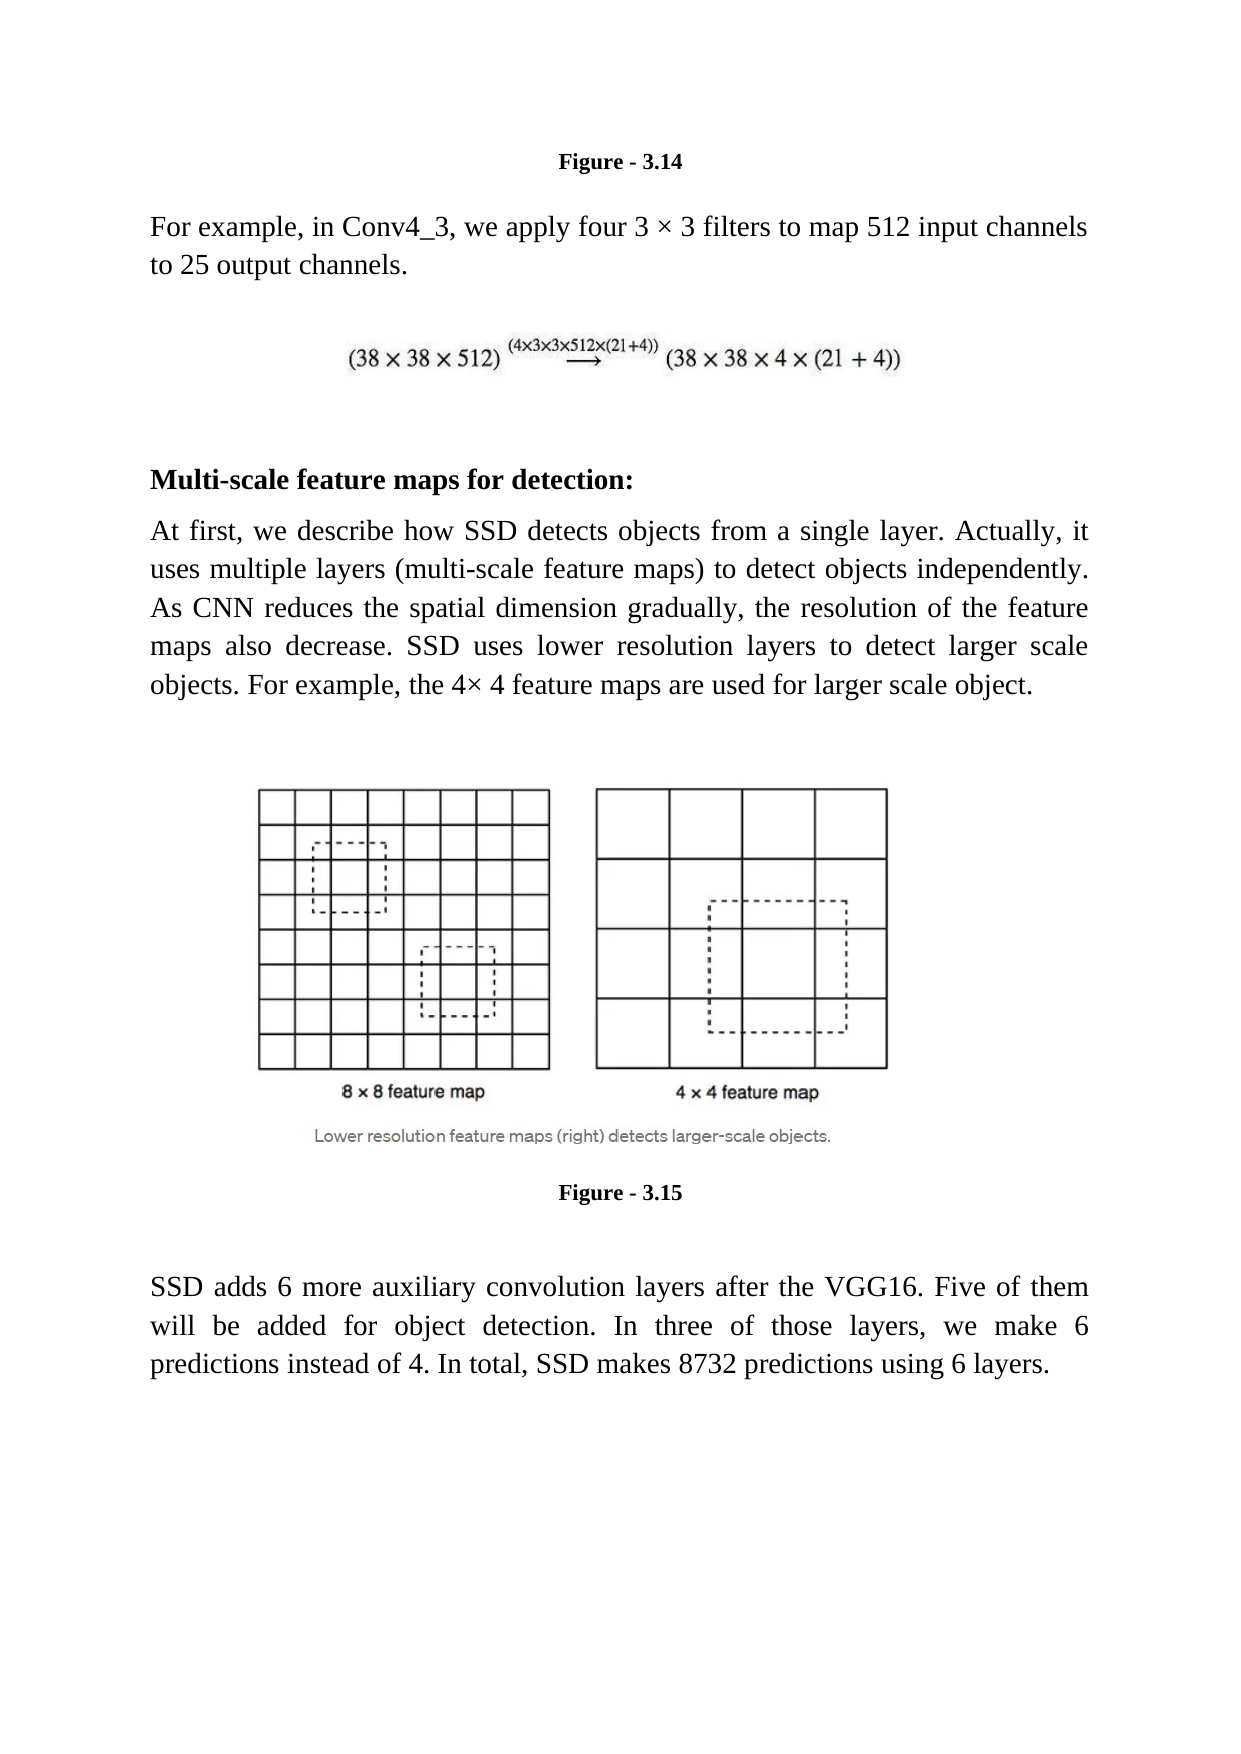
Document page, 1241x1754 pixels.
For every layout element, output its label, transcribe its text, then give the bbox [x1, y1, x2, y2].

text For example, in Conv4_3, we apply four 3 × 3 filters to map 512 input channels to 25 output channels. [150, 209, 1089, 281]
text Figure - 3.15 [213, 1179, 1028, 1205]
picture [252, 782, 894, 1144]
picture [343, 332, 907, 378]
text Figure - 3.14 [213, 148, 1028, 174]
subtitle Multi-scale feature maps for detection: [150, 462, 1155, 496]
text At first, we describe how SSD detects objects from a single layer. Actually, it uses multiple layers (multi-scale feature maps) to detect objects independently. As CNN reduces the spatial dimension gradually, the resolution of the feature maps also decrease. SSD uses lower resolution layers to detect larger scale objects. For example, the 4× 4 feature maps are used for larger scale object. [150, 513, 1090, 700]
text SSD adds 6 more auxiliary convolution layers after the VGG16. Five of them will be added for object detection. In three of those layers, we make 6 predictions instead of 4. In total, SSD makes 8732 predictions using 6 layers. [150, 1269, 1090, 1380]
